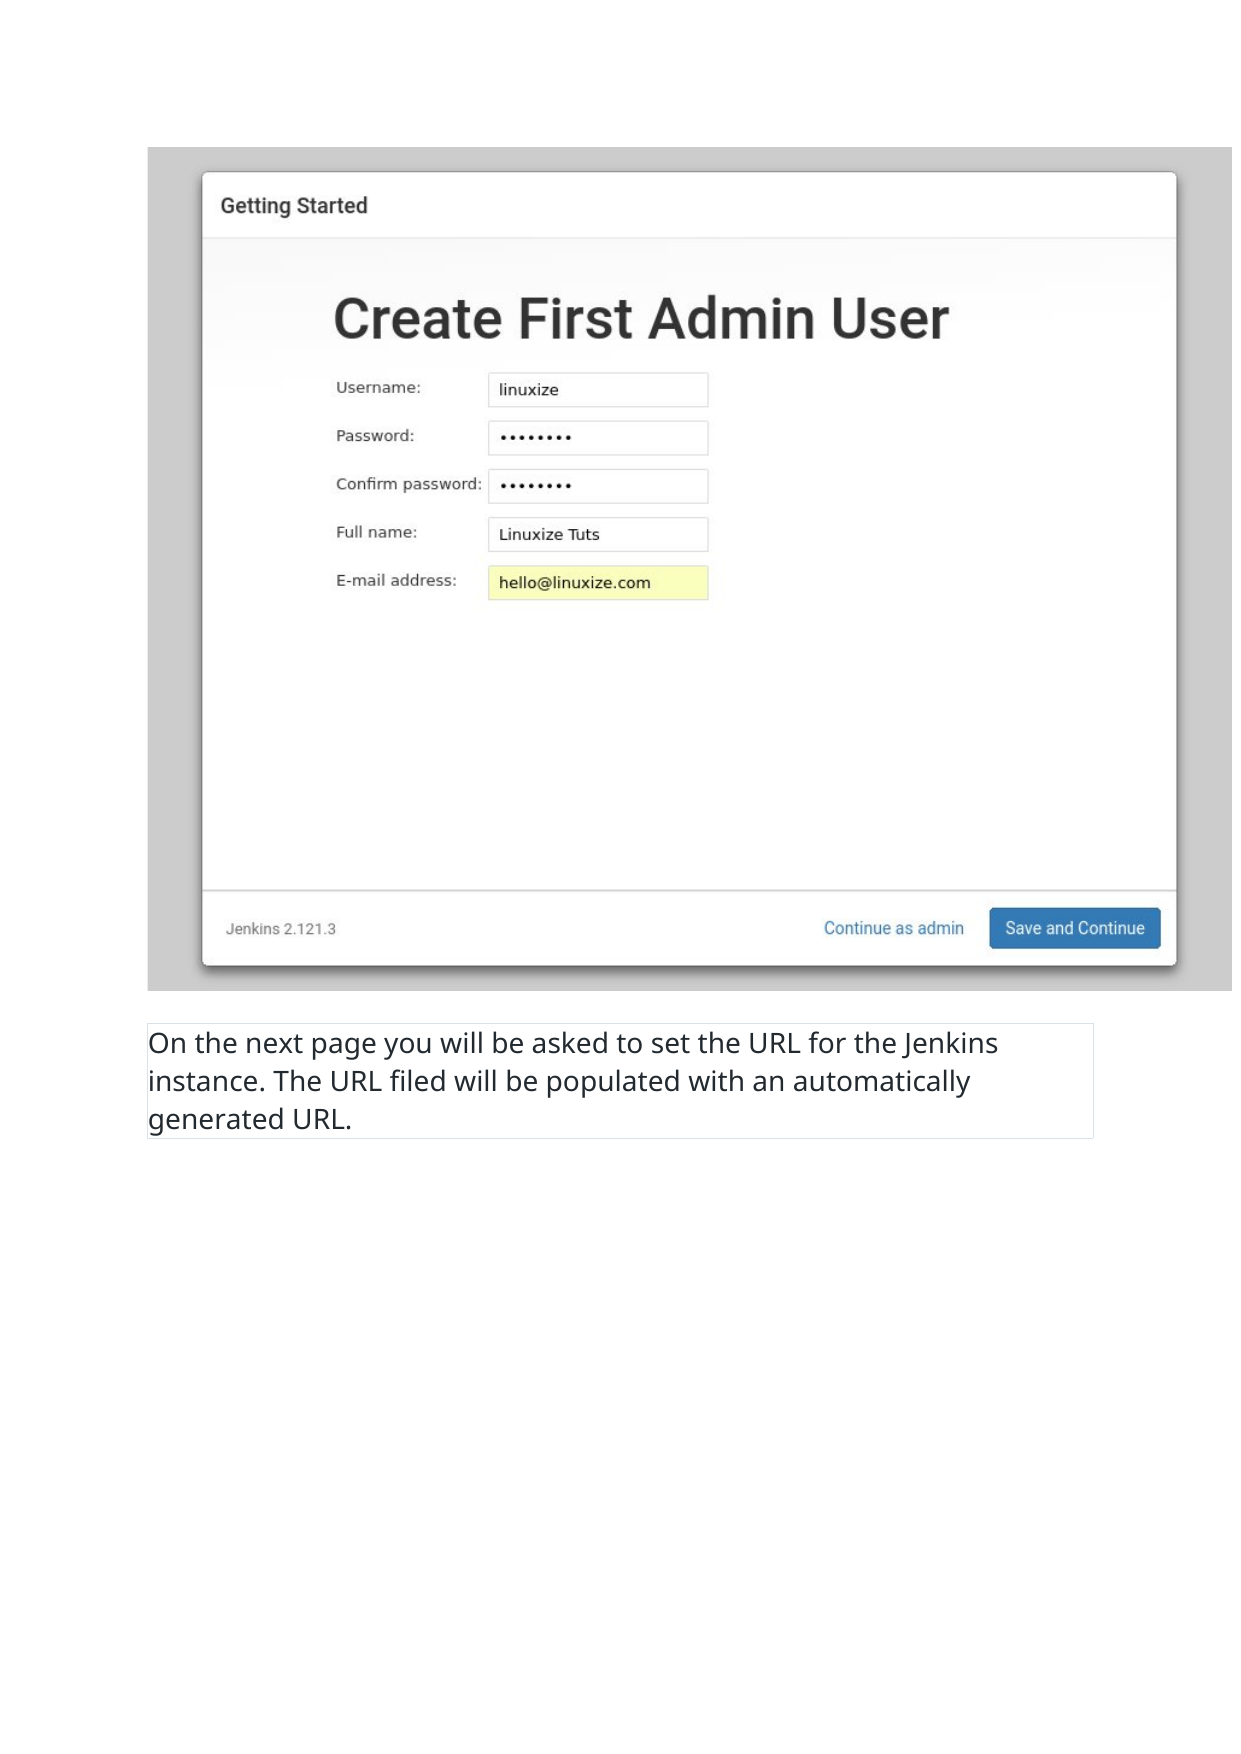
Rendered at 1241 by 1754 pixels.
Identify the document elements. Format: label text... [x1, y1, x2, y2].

picture [147, 147, 1232, 991]
text On the next page you will be asked to set the URL for the Jenkins instance. The URL filed will be populated with an automatically generated URL. [148, 1024, 1093, 1138]
